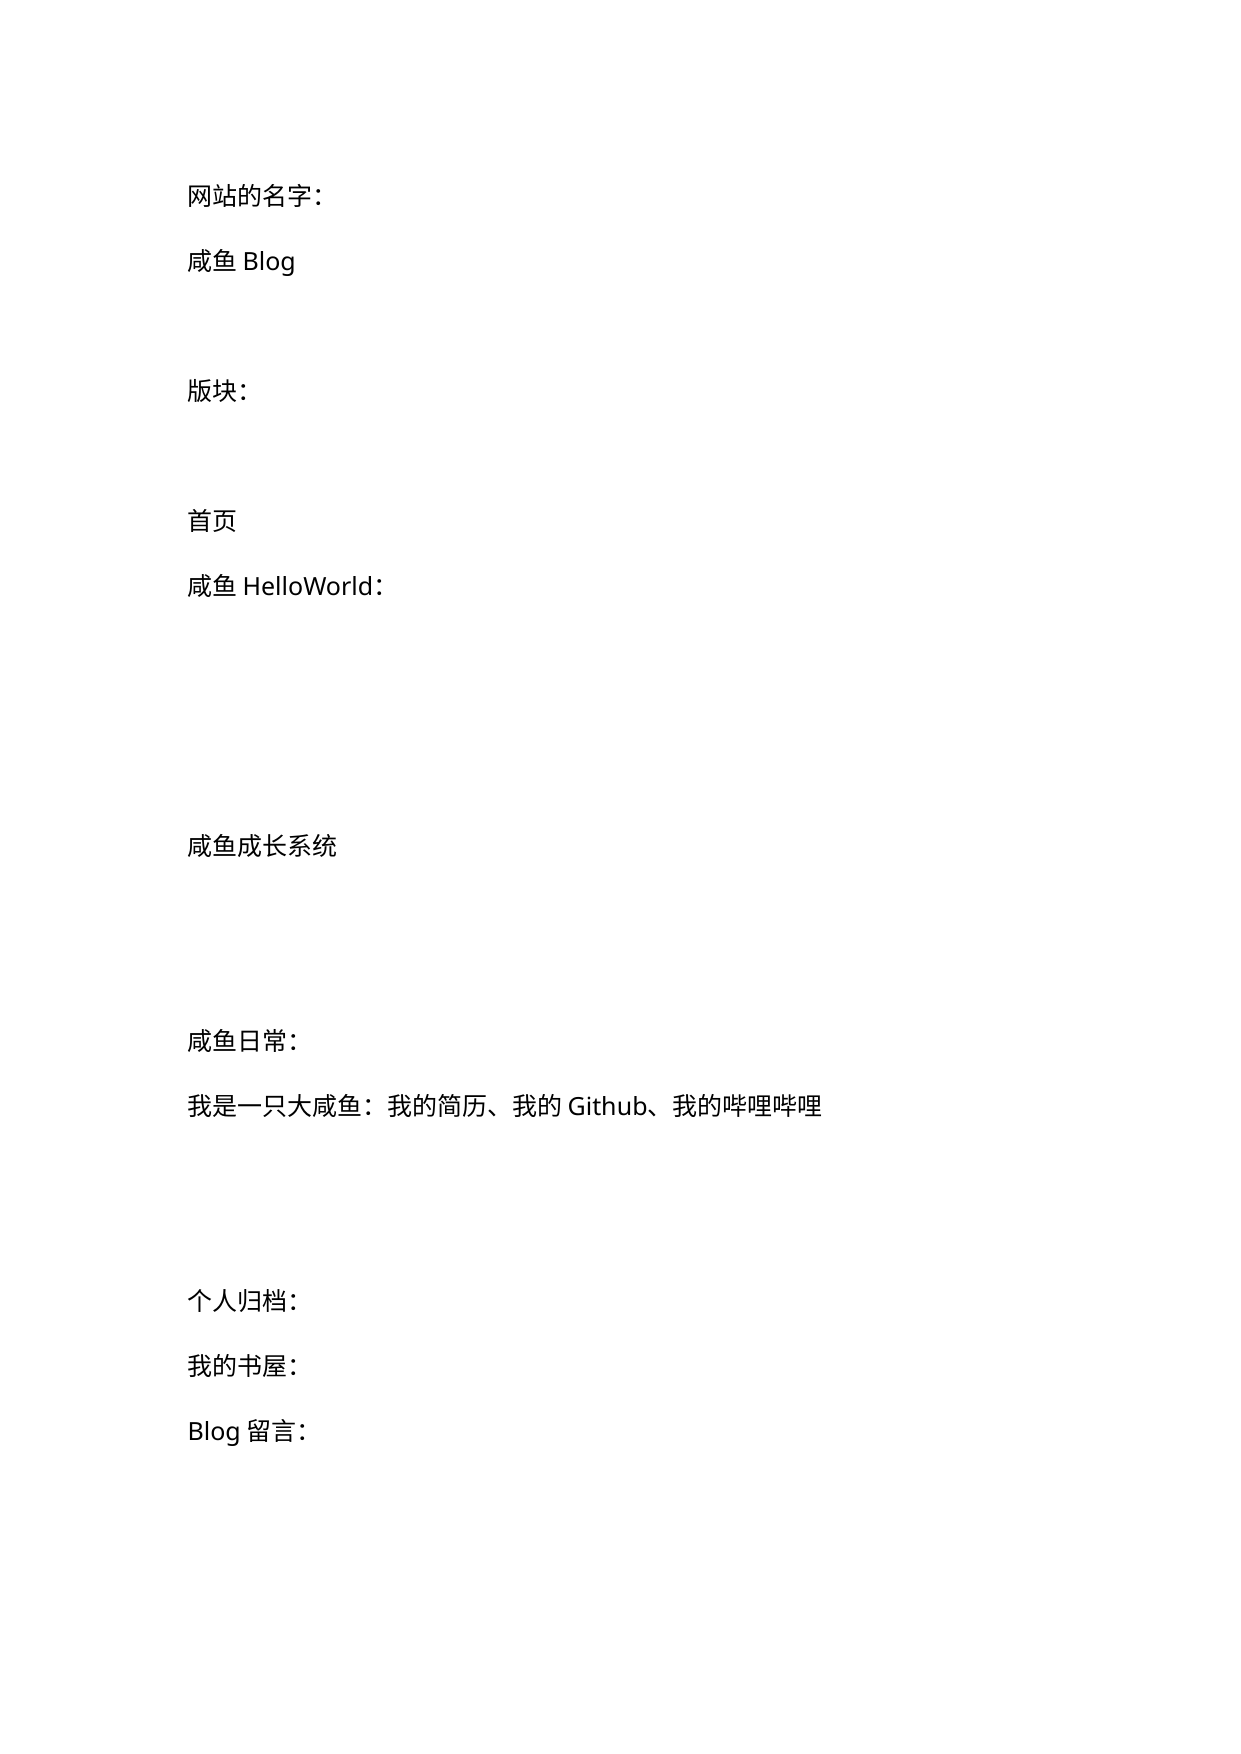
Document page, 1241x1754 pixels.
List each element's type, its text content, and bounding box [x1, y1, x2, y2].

text 我的书屋： [187, 1332, 1053, 1397]
text 首页 [187, 487, 1053, 552]
text 版块： [187, 357, 1053, 422]
text 咸鱼HelloWorld： [187, 552, 1053, 617]
text 咸鱼日常： [187, 1007, 1053, 1072]
text 网站的名字： [187, 162, 1053, 227]
text Blog留言： [187, 1397, 1053, 1462]
text 我是一只大咸鱼：我的简历、我的Github、我的哔哩哔哩 [187, 1072, 1053, 1137]
text 咸鱼成长系统 [187, 812, 1053, 877]
text 咸鱼Blog [187, 227, 1053, 292]
text 个人归档： [187, 1267, 1053, 1332]
